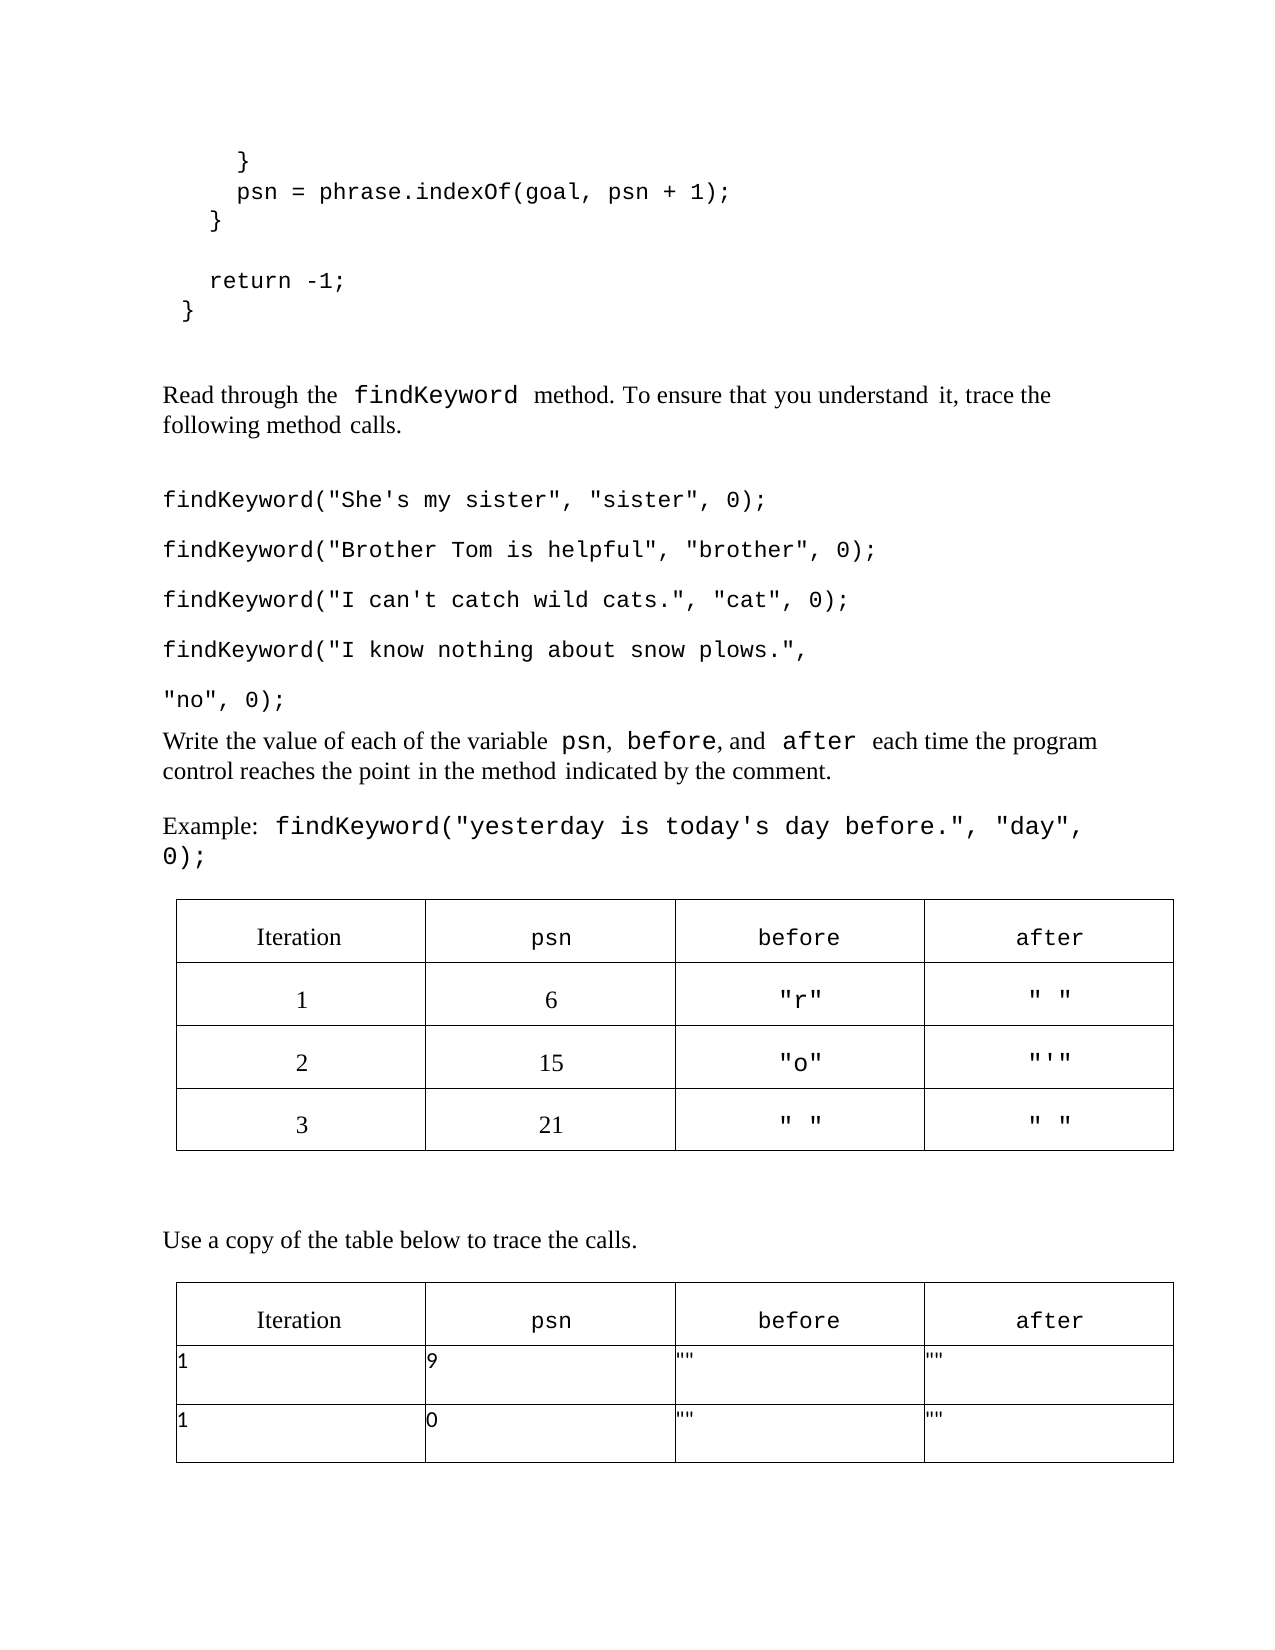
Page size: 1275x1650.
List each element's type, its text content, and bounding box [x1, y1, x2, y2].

table_cell "'" [925, 1026, 1173, 1087]
text psn = phrase.indexOf(goal, psn + 1); [236, 180, 1127, 205]
table_cell " " [676, 1089, 924, 1150]
table_cell "" [925, 1346, 1173, 1403]
table_cell 2 [177, 1026, 425, 1087]
text Write the value of each of the variable psn, before, and after each time the program control reaches the point in the method indicated by the comment. [162, 726, 1106, 785]
table_cell 1 [177, 1405, 425, 1462]
table_cell 21 [426, 1089, 675, 1150]
table_header Iteration [177, 1283, 425, 1345]
table_cell "o" [676, 1026, 924, 1087]
table_header after [925, 900, 1173, 962]
table_header before [676, 1283, 924, 1345]
table_header psn [426, 1283, 675, 1345]
table_cell 15 [426, 1026, 675, 1087]
table_cell 1 [177, 1346, 425, 1403]
table_cell 1 [177, 963, 425, 1025]
table_cell " " [925, 1089, 1173, 1150]
table_cell "" [676, 1346, 924, 1403]
table_cell 0 [426, 1405, 675, 1462]
table_header Iteration [177, 900, 425, 962]
table_cell "" [676, 1405, 924, 1462]
table_cell 6 [426, 963, 675, 1025]
text Read through the findKeyword method. To ensure that you understand it, trace the following method calls. [162, 380, 1083, 439]
text Use a copy of the table below to trace the calls. [162, 1228, 1127, 1253]
text } [209, 209, 1127, 234]
table_cell "r" [676, 963, 924, 1025]
table_cell " " [925, 963, 1173, 1025]
text } [181, 297, 1127, 322]
table_header after [925, 1283, 1173, 1345]
text findKeyword("She's my sister", "sister", 0); findKeyword("Brother Tom is helpful", "brother", 0); findKeyword("I can't catch wild cats.", "cat", 0); findKeyword("I know nothing about snow plows.", "no", 0); [162, 468, 879, 717]
text } [236, 150, 1127, 175]
table_header psn [426, 900, 675, 962]
table_cell 3 [177, 1089, 425, 1150]
table_cell 9 [426, 1346, 675, 1403]
text Example: findKeyword("yesterday is today's day before.", "day", 0); [162, 811, 1127, 872]
table_cell "" [925, 1405, 1173, 1462]
table_header before [676, 900, 924, 962]
text return -1; [209, 268, 1127, 293]
